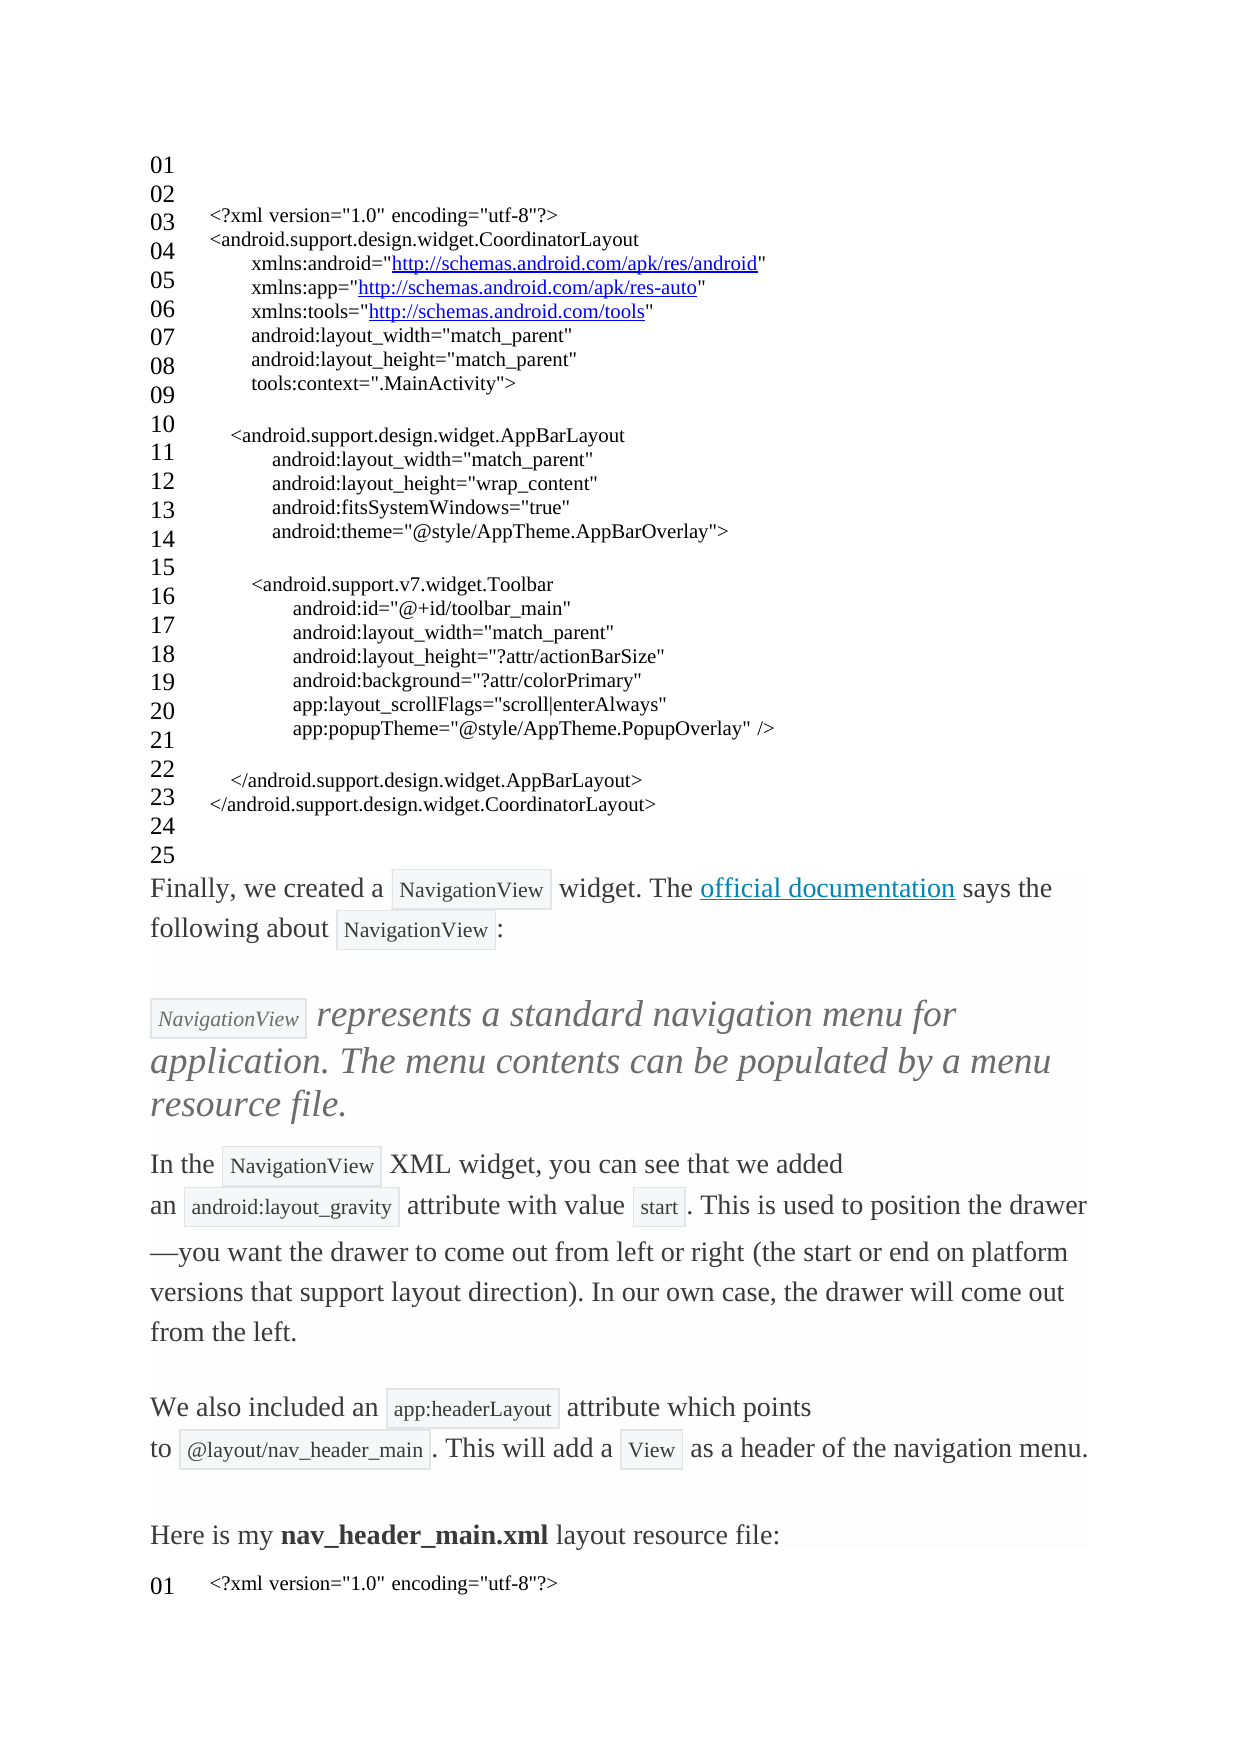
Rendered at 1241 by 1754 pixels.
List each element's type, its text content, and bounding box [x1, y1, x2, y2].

text NavigationView represents a standard navigation menu for application. The menu contents can be populated by a menu resource file. [150, 991, 1090, 1125]
text Here is my nav_header_main.xml layout resource file: [150, 1510, 1090, 1550]
text Finally, we created a NavigationView widget. The official documentation says the following about NavigationView: [496, 869, 1090, 950]
text We also included an app:headerLayout attribute which points to @layout/nav_header_main. This will add a View as a header of the navigation menu. [431, 1388, 1090, 1470]
text We also included an app:headerLayout attribute which points to @layout/nav_header_main. This will add a View as a header of the navigation menu. [150, 1388, 386, 1470]
text In the NavigationView XML widget, you can see that we added an android:layout_gravity attribute with value start. This is used to position the drawer—you want the drawer to come out from left or right (the start or end on platform versions that support layout direction). In our own case, the drawer will come out from the left. [150, 1146, 1090, 1347]
table_header 01 02 03 04 05 06 07 08 09 10 11 12 13 14 15 16 17 18 19 20 21 22 23 24 25 [150, 150, 209, 869]
table_header <?xml version="1.0" encoding="utf-8"?> <android.support.design.widget.CoordinatorLayout xmlns:android="http://schemas.android.com/apk/res/android" xmlns:app="http://schemas.android.com/apk/res-auto" xmlns:tools="http://schemas.android.com/tools" android:layout_width="match_parent" android:layout_height="match_parent" tools:context=".MainActivity"> <android.support.design.widget.AppBarLayout android:layout_width="match_parent" android:layout_height="wrap_content" android:fitsSystemWindows="true" android:theme="@style/AppTheme.AppBarOverlay"> <android.support.v7.widget.Toolbar android:id="@+id/toolbar_main" android:layout_width="match_parent" android:layout_height="?attr/actionBarSize" android:background="?attr/colorPrimary" app:layout_scrollFlags="scroll|enterAlways" app:popupTheme="@style/AppTheme.PopupOverlay" /> </android.support.design.widget.AppBarLayout> </android.support.design.widget.CoordinatorLayout> [209, 150, 1240, 869]
text Finally, we created a NavigationView widget. The official documentation says the following about NavigationView: [150, 869, 391, 950]
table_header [209, 1571, 1240, 1600]
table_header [150, 1571, 209, 1600]
